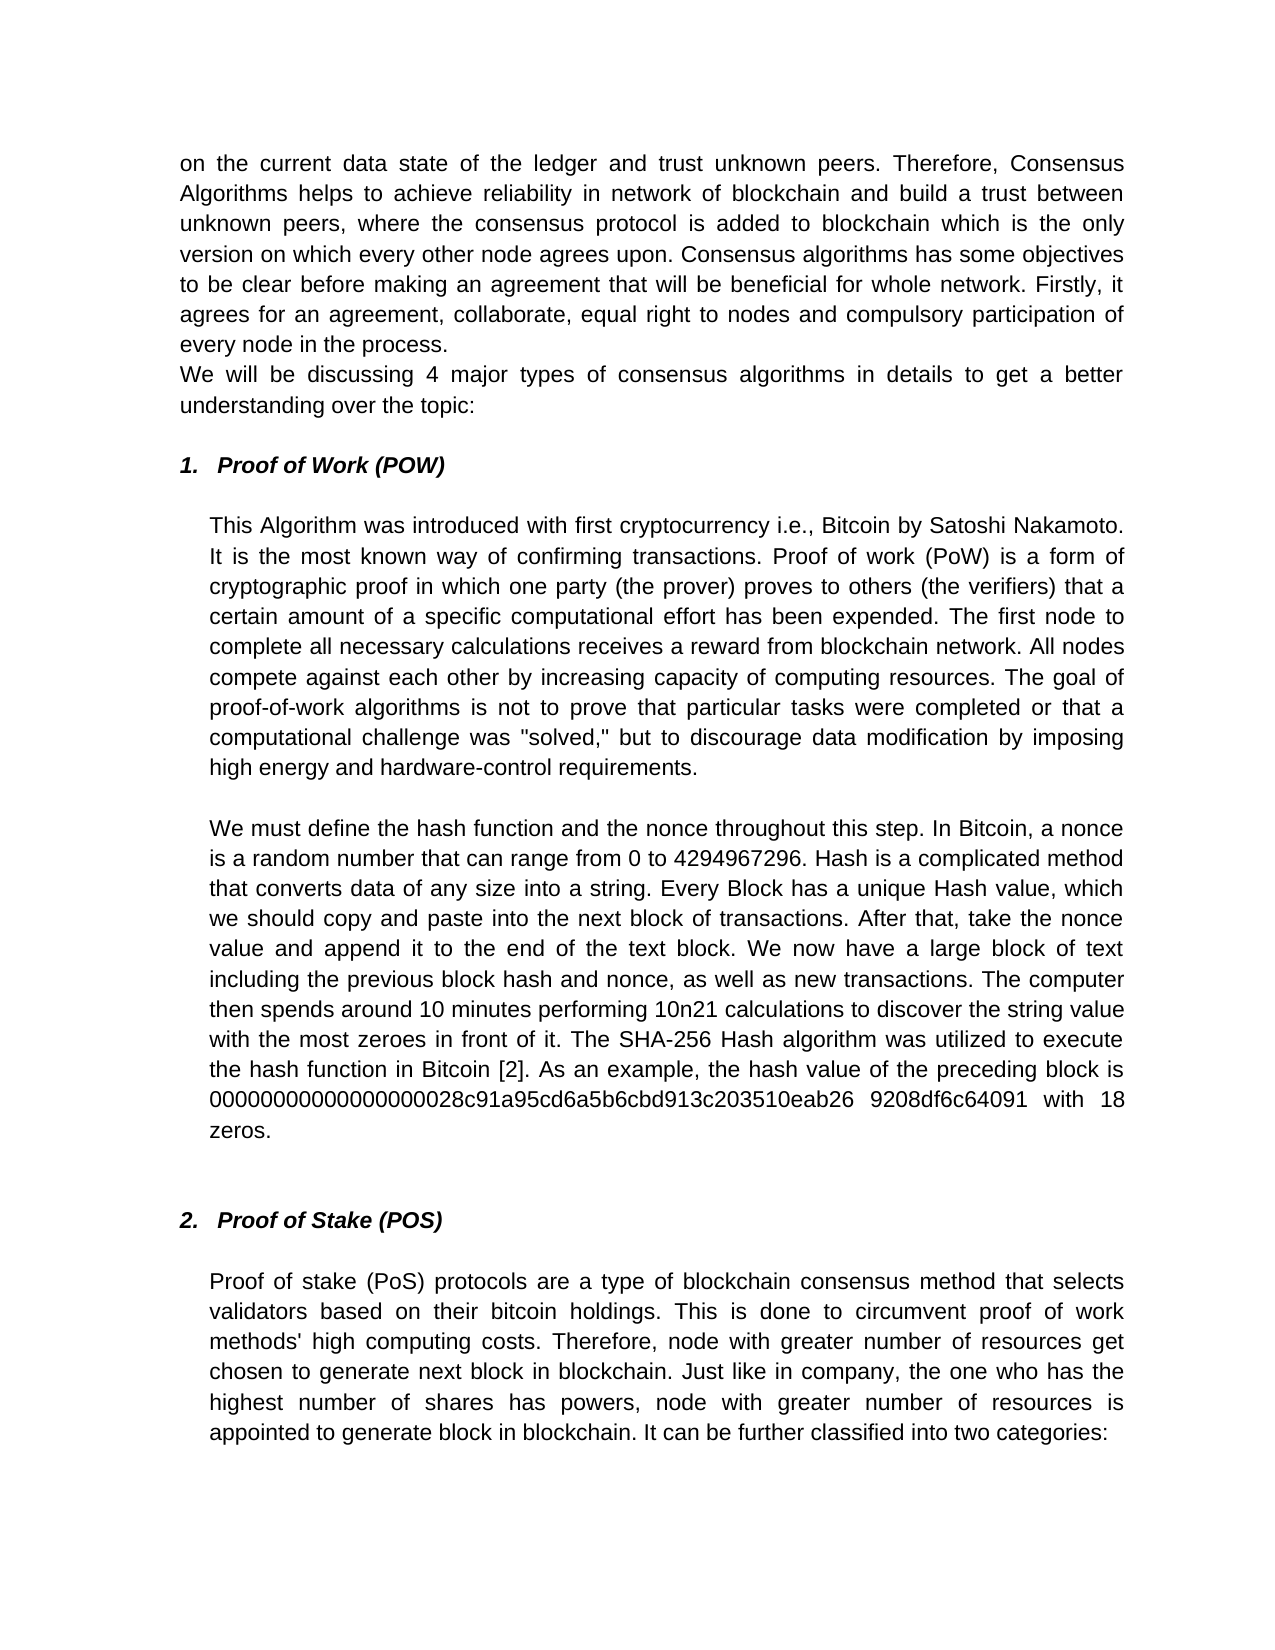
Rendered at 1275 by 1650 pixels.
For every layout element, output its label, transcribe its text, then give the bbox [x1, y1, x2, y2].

list Proof of Stake (POS) [179, 1207, 1125, 1234]
text Proof of stake (PoS) protocols are a type of blockchain consensus method that selects validators based on their bitcoin holdings. This is done to circumvent proof of work methods' high computing costs. Therefore, node with greater number of resources get chosen to generate next block in blockchain. Just like in company, the one who has the highest number of shares has powers, node with greater number of resources is appointed to generate block in blockchain. It can be further classified into two categories: [209, 1268, 1125, 1445]
text We must define the hash function and the nonce throughout this step. In Bitcoin, a nonce is a random number that can range from 0 to 4294967296. Hash is a complicated method that converts data of any size into a string. Every Block has a unique Hash value, which we should copy and paste into the next block of transactions. After that, take the nonce value and append it to the end of the text block. We now have a large block of text including the previous block hash and nonce, as well as new transactions. The computer then spends around 10 minutes performing 10n21 calculations to discover the string value with the most zeroes in front of it. The SHA-256 Hash algorithm was utilized to execute the hash function in Bitcoin [2]. As an example, the hash value of the preceding block is 00000000000000000028c91a95cd6a5b6cbd913c203510eab26 9208df6c64091 with 18 zeros. [209, 814, 1125, 1143]
text We will be discussing 4 major types of consensus algorithms in details to get a better understanding over the topic: [179, 361, 1125, 418]
text This Algorithm was introduced with first cryptocurrency i.e., Bitcoin by Satoshi Nakamoto. It is the most known way of confirming transactions. Proof of work (PoW) is a form of cryptographic proof in which one party (the prover) proves to others (the verifiers) that a certain amount of a specific computational effort has been expended. The first node to complete all necessary calculations receives a reward from blockchain network. All nodes compete against each other by increasing capacity of computing resources. The goal of proof-of-work algorithms is not to prove that particular tasks were completed or that a computational challenge was "solved," but to discourage data modification by imposing high energy and hardware-control requirements. [209, 512, 1125, 781]
list Proof of Work (POW) [179, 452, 1125, 478]
